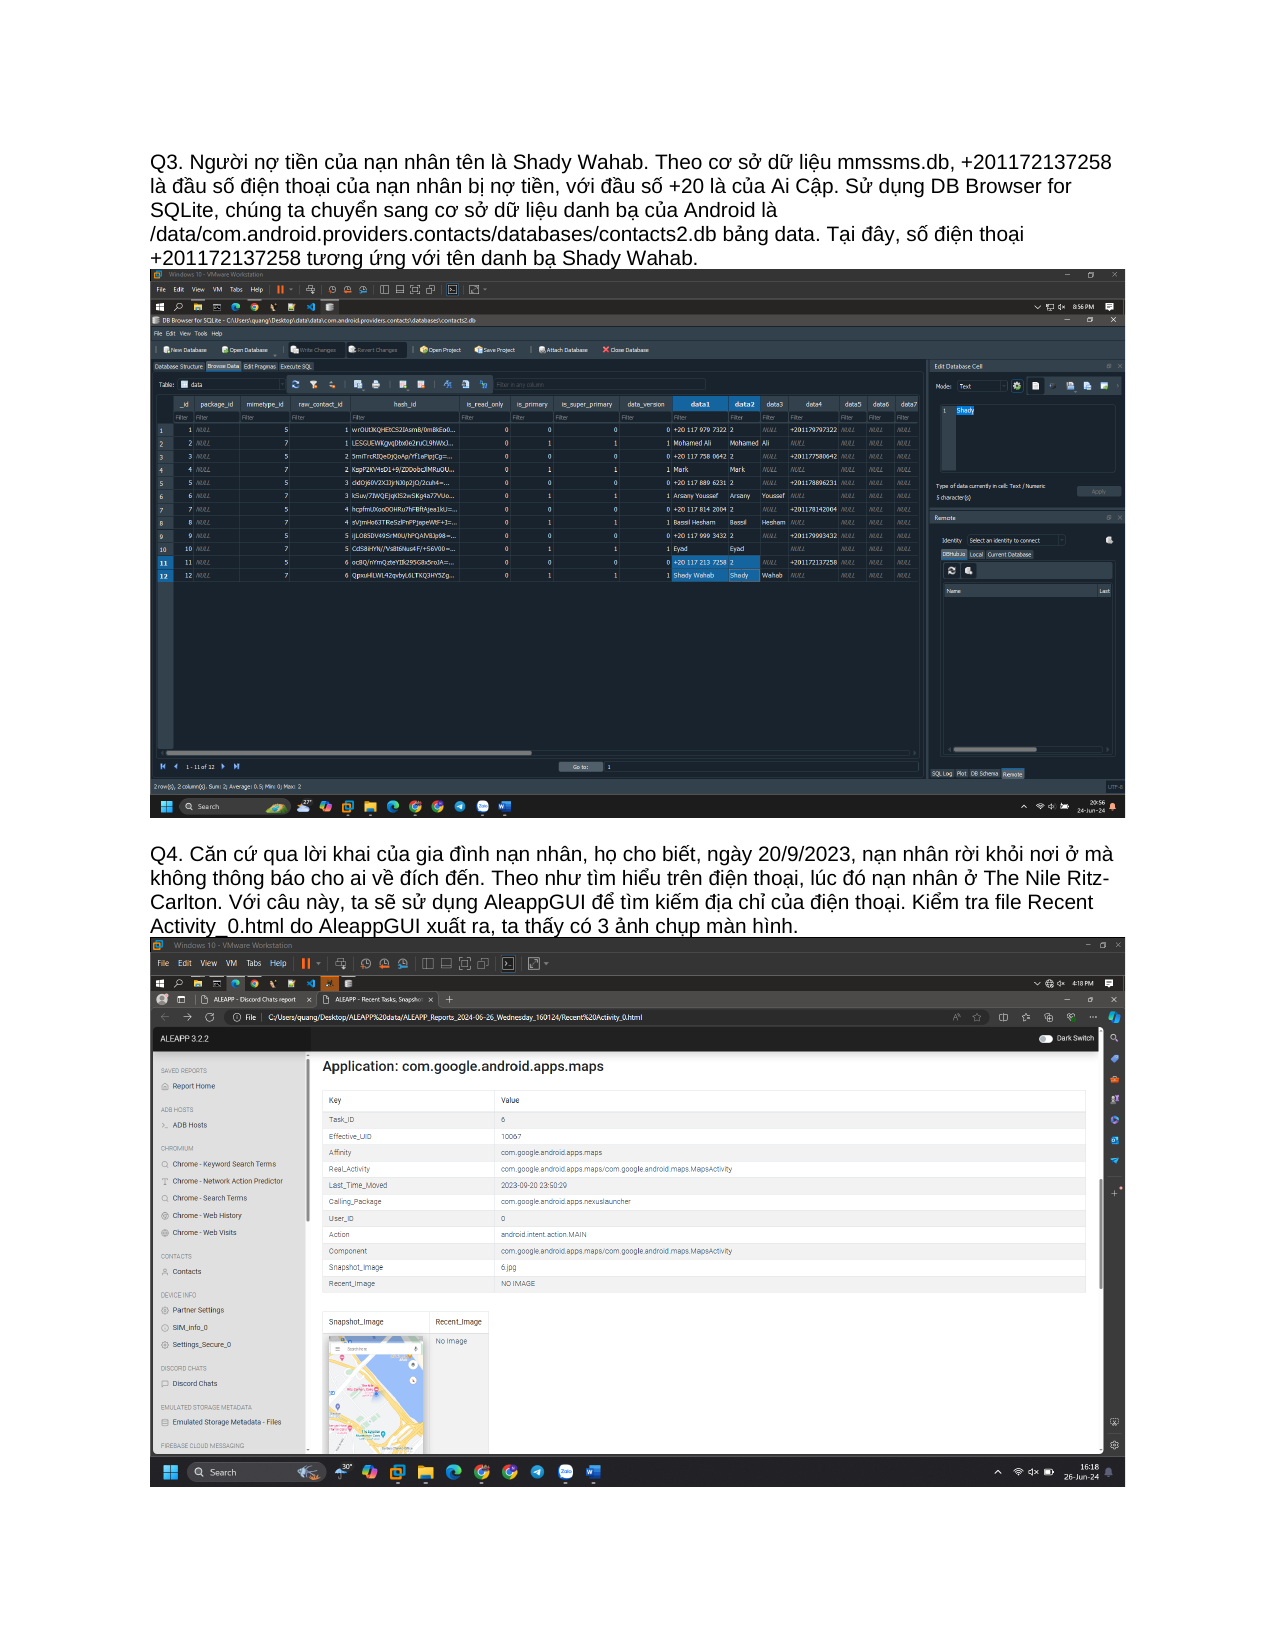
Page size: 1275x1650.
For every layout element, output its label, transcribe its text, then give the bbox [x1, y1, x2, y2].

picture [150, 937, 1125, 1487]
text Q3. Người nợ tiền của nạn nhân tên là Shady Wahab. Theo cơ sở dữ liệu mmssms.db, +201172137258 là đầu số điện thoại của nạn nhân bị nợ tiền, với đầu số +20 là của Ai Cập. Sử dụng DB Browser for SQLite, chúng ta chuyển sang cơ sở dữ liệu danh bạ của Android là /data/com.android.providers.contacts/databases/contacts2.db bảng data. Tại đây, số điện thoại +201172137258 tương ứng với tên danh bạ Shady Wahab. [150, 150, 1125, 269]
picture [150, 269, 1125, 818]
text Q4. Căn cứ qua lời khai của gia đình nạn nhân, họ cho biết, ngày 20/9/2023, nạn nhân rời khỏi nơi ở mà không thông báo cho ai về đích đến. Theo như tìm hiểu trên điện thoại, lúc đó nạn nhân ở The Nile Ritz-Carlton. Với câu này, ta sẽ sử dụng AleappGUI để tìm kiếm địa chỉ của điện thoại. Kiểm tra file Recent Activity_0.html do AleappGUI xuất ra, ta thấy có 3 ảnh chụp màn hình. [150, 842, 1125, 937]
